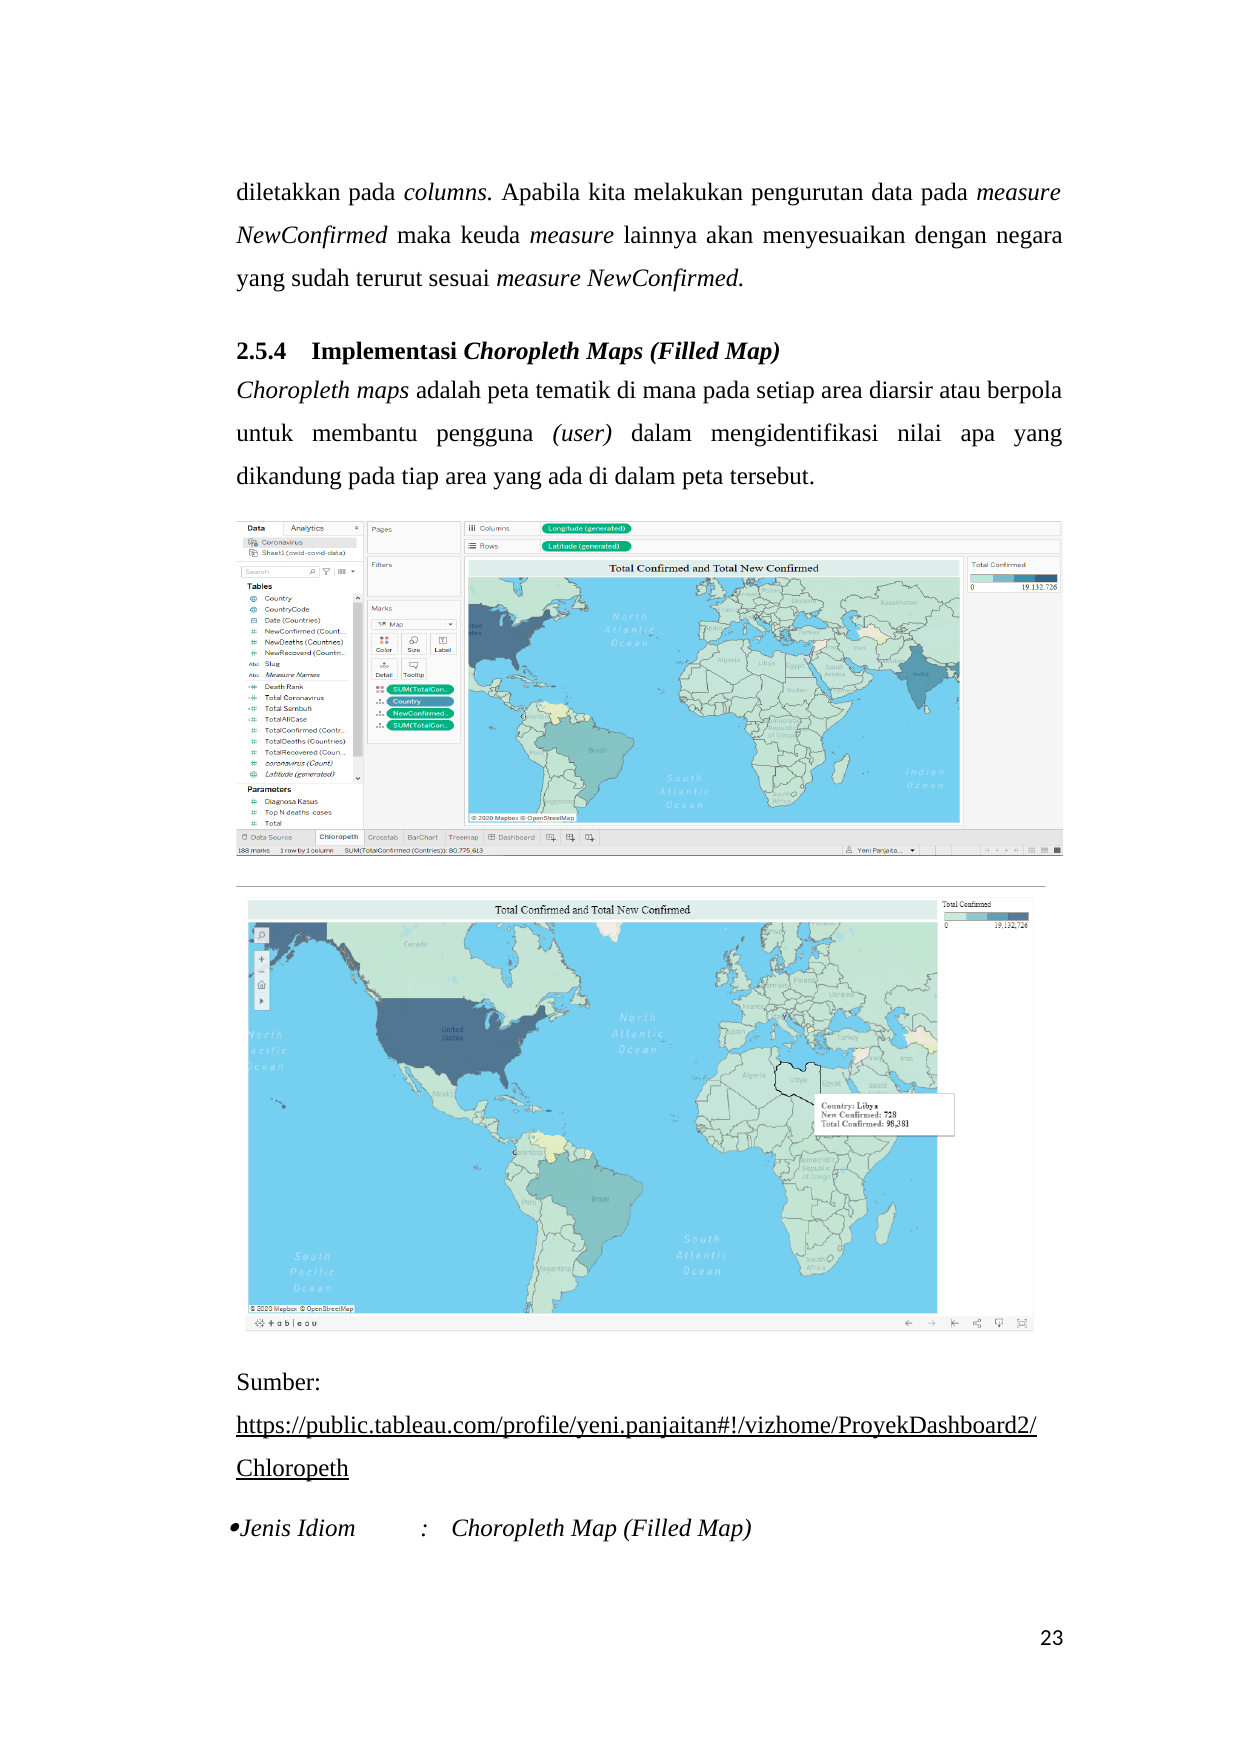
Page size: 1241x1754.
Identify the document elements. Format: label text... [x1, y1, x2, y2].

picture [236, 521, 1063, 856]
text Sumber: https://public.tableau.com/profile/yeni.panjaitan#!/vizhome/ProyekDashboard2/Chloropeth [236, 1367, 1063, 1482]
subtitle Implementasi Choropleth Maps (Filled Map) [236, 336, 1063, 364]
table_header Choropleth Map (Filled Map) [440, 1513, 1063, 1555]
table_header : [409, 1513, 440, 1555]
table_header Jenis Idiom [228, 1513, 409, 1555]
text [236, 177, 1063, 292]
picture [236, 886, 1046, 1337]
text Choropleth maps adalah peta tematik di mana pada setiap area diarsir atau berpola untuk membantu pengguna (user) dalam mengidentifikasi nilai apa yang dikandung pada tiap area yang ada di dalam peta tersebut. [236, 375, 1063, 490]
